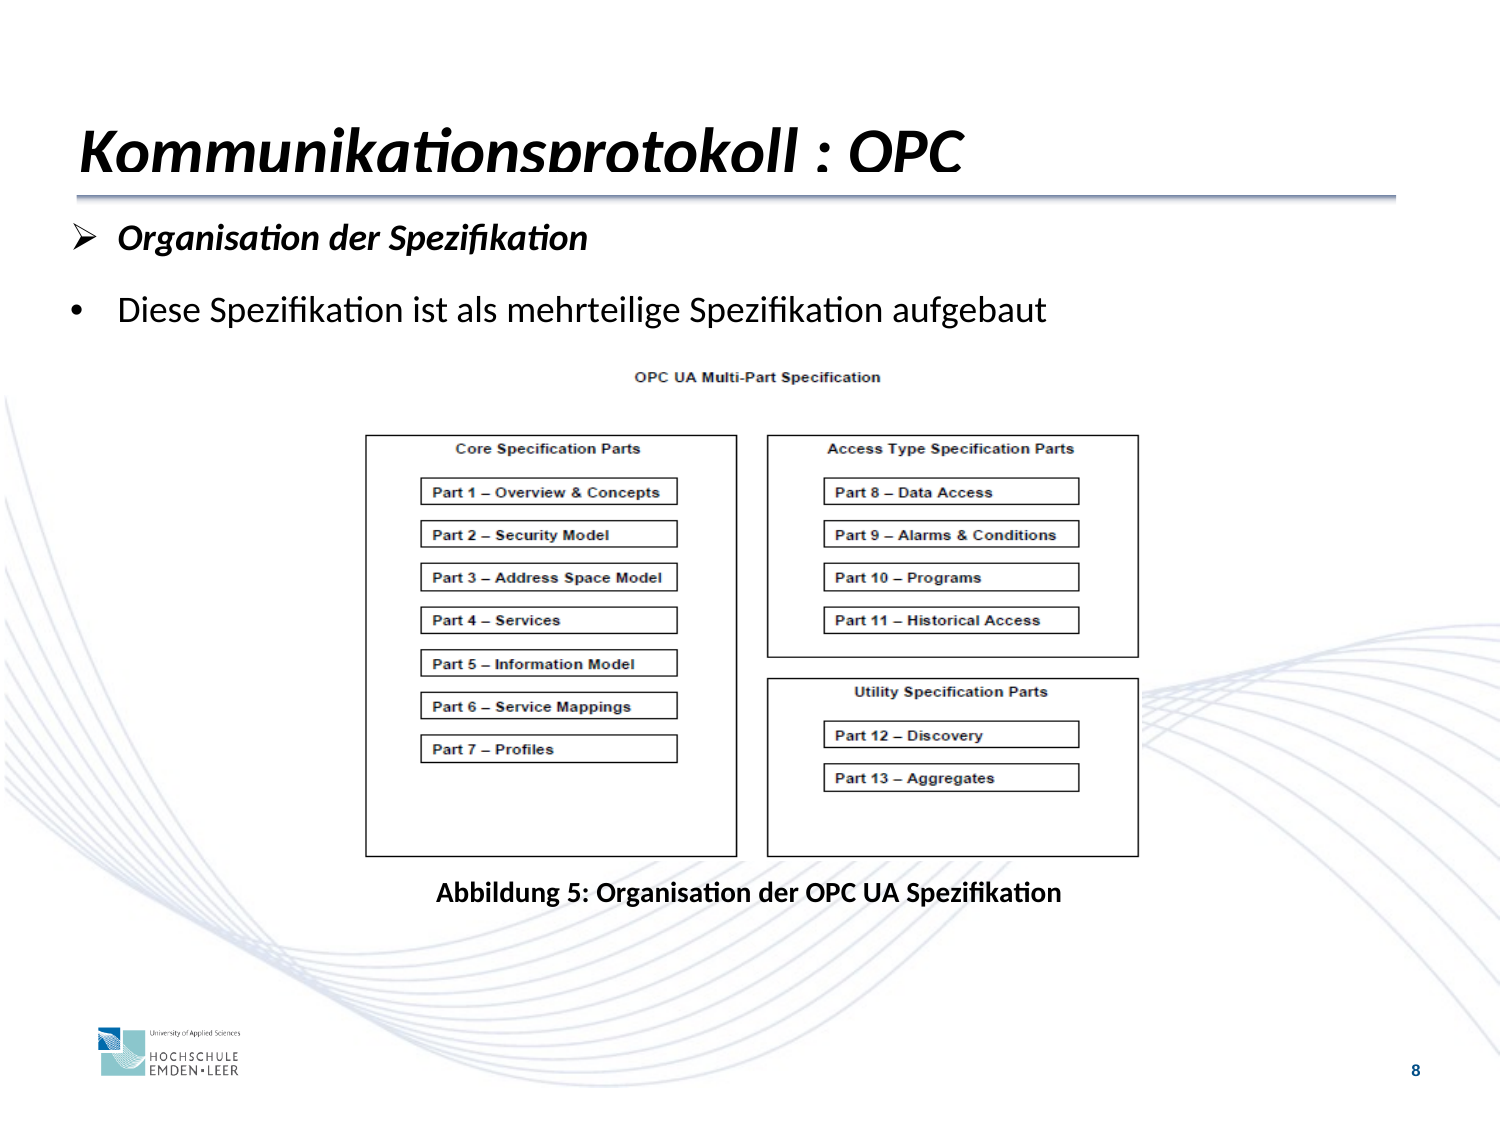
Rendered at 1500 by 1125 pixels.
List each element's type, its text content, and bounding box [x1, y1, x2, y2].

picture [76, 195, 1397, 205]
text Abbildung 5: Organisation der OPC UA Spezifikation [253, 874, 1245, 909]
picture [4, 351, 1500, 1088]
text 8 [8, 1061, 1420, 1080]
list Diese Spezifikation ist als mehrteilige Spezifikation aufgebaut [70, 286, 1500, 332]
subtitle Organisation der Spezifikation [70, 214, 1500, 260]
